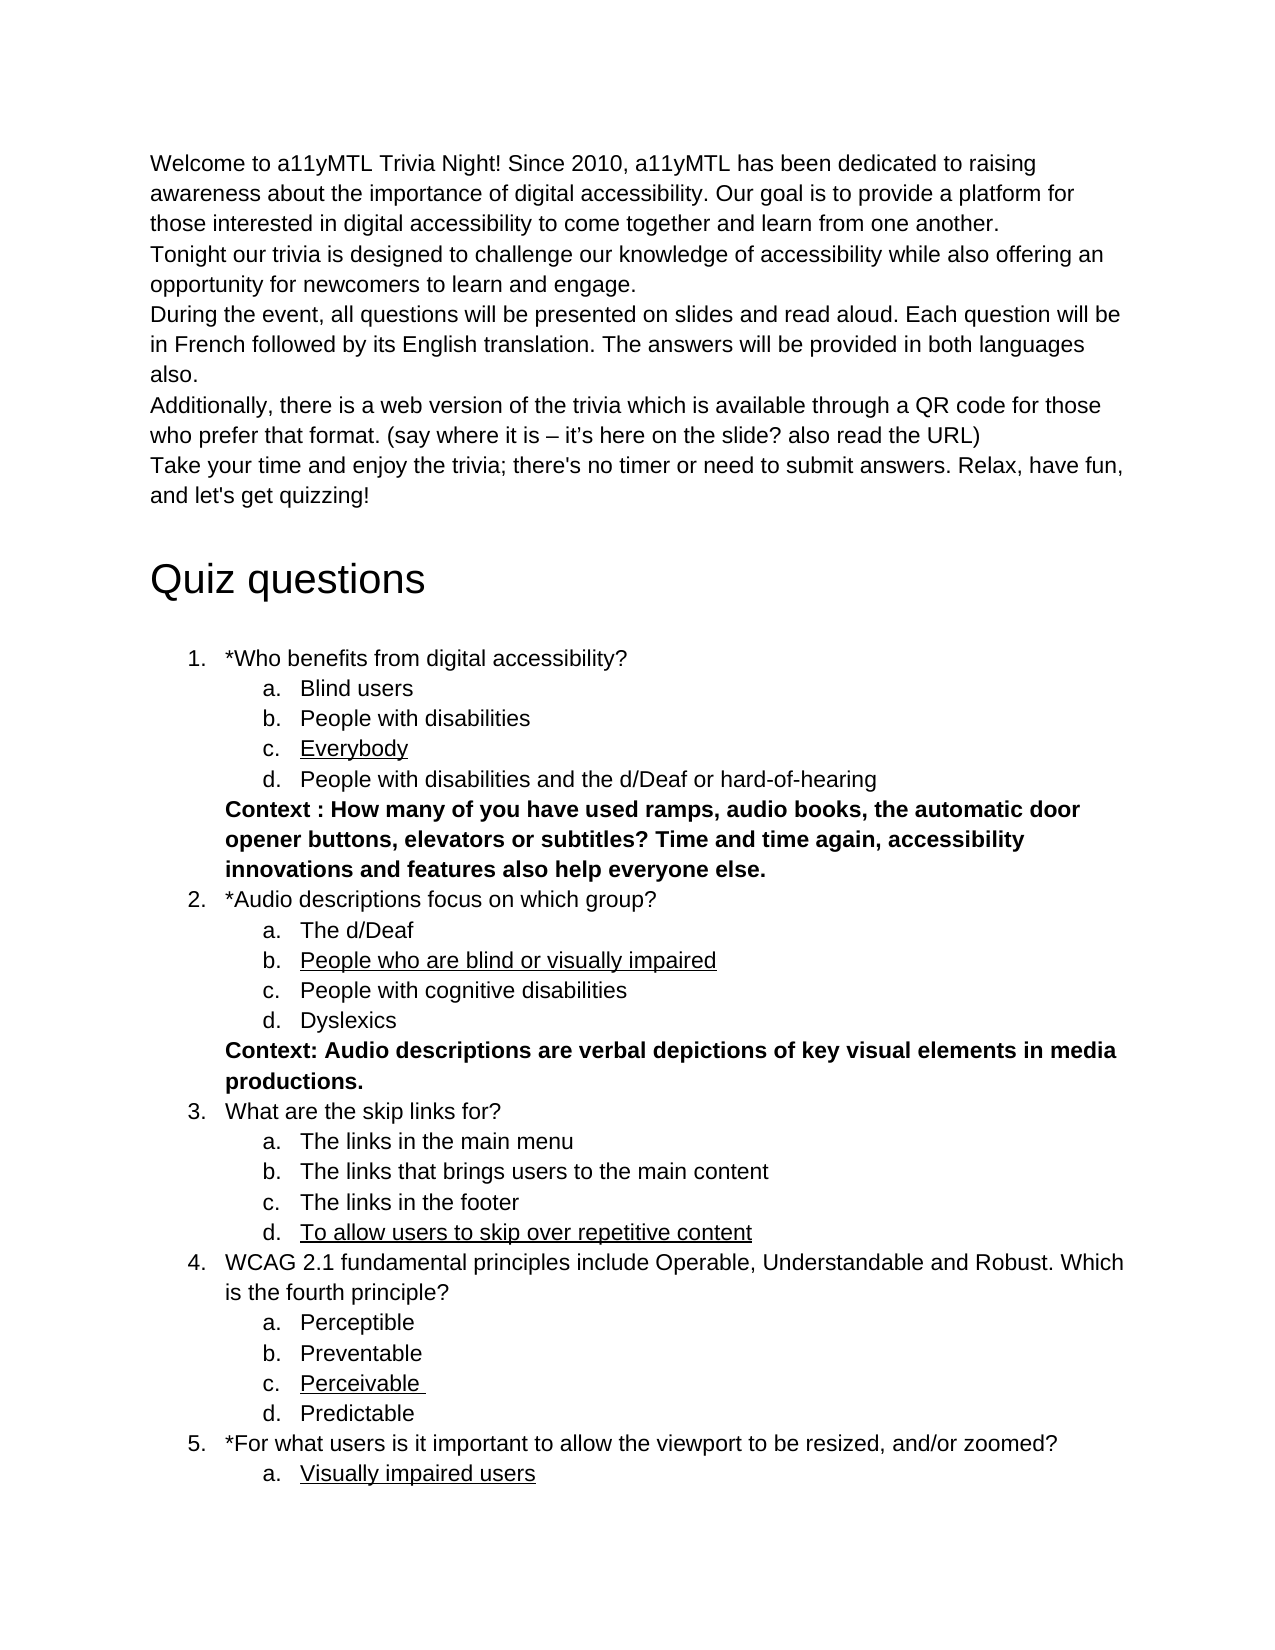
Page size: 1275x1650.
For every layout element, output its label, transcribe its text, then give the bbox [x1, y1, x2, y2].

list Everybody [262, 735, 1125, 762]
list The links in the main menu [262, 1128, 1125, 1154]
list The links in the footer [262, 1188, 1125, 1215]
list Visually impaired users [262, 1460, 1125, 1487]
list Dyslexics [262, 1007, 1125, 1034]
subtitle Quiz questions [150, 554, 1125, 602]
text During the event, all questions will be presented on slides and read aloud. Each question will be in French followed by its English translation. The answers will be provided in both languages also. [150, 301, 1125, 388]
text Welcome to a11yMTL Trivia Night! Since 2010, a11yMTL has been dedicated to raising awareness about the importance of digital accessibility. Our goal is to provide a platform for those interested in digital accessibility to come together and learn from one another. [150, 150, 1125, 237]
list The links that brings users to the main content [262, 1158, 1125, 1185]
list What are the skip links for? [187, 1098, 1125, 1124]
text Context : How many of you have used ramps, audio books, the automatic door opener buttons, elevators or subtitles? Time and time again, accessibility innovations and features also help everyone else. [225, 796, 1125, 883]
list To allow users to skip over repetitive content [262, 1219, 1125, 1245]
list Blind users [262, 675, 1125, 701]
text Additionally, there is a web version of the trivia which is available through a QR code for those who prefer that format. (say where it is – it’s here on the slide? also read the URL) [150, 392, 1125, 448]
list People with disabilities [262, 705, 1125, 732]
list *For what users is it important to allow the viewport to be resized, and/or zoomed? [187, 1430, 1125, 1457]
list Perceptible [262, 1309, 1125, 1336]
text Context: Audio descriptions are verbal depictions of key visual elements in media productions. [225, 1037, 1125, 1094]
list Predictable [262, 1400, 1125, 1426]
list WCAG 2.1 fundamental principles include Operable, Understandable and Robust. Which is the fourth principle? [187, 1249, 1125, 1306]
text Tonight our trivia is designed to challenge our knowledge of accessibility while also offering an opportunity for newcomers to learn and engage. [150, 241, 1125, 297]
list The d/Deaf [262, 917, 1125, 943]
list *Who benefits from digital accessibility? [187, 645, 1125, 671]
list Preventable [262, 1339, 1125, 1366]
list Perceivable [262, 1370, 1125, 1396]
text Take your time and enjoy the trivia; there's no timer or need to submit answers. Relax, have fun, and let's get quizzing! [150, 452, 1125, 509]
list People with cognitive disabilities [262, 977, 1125, 1003]
list *Audio descriptions focus on which group? [187, 886, 1125, 913]
list People with disabilities and the d/Deaf or hard-of-hearing [262, 766, 1125, 792]
list People who are blind or visually impaired [262, 947, 1125, 973]
